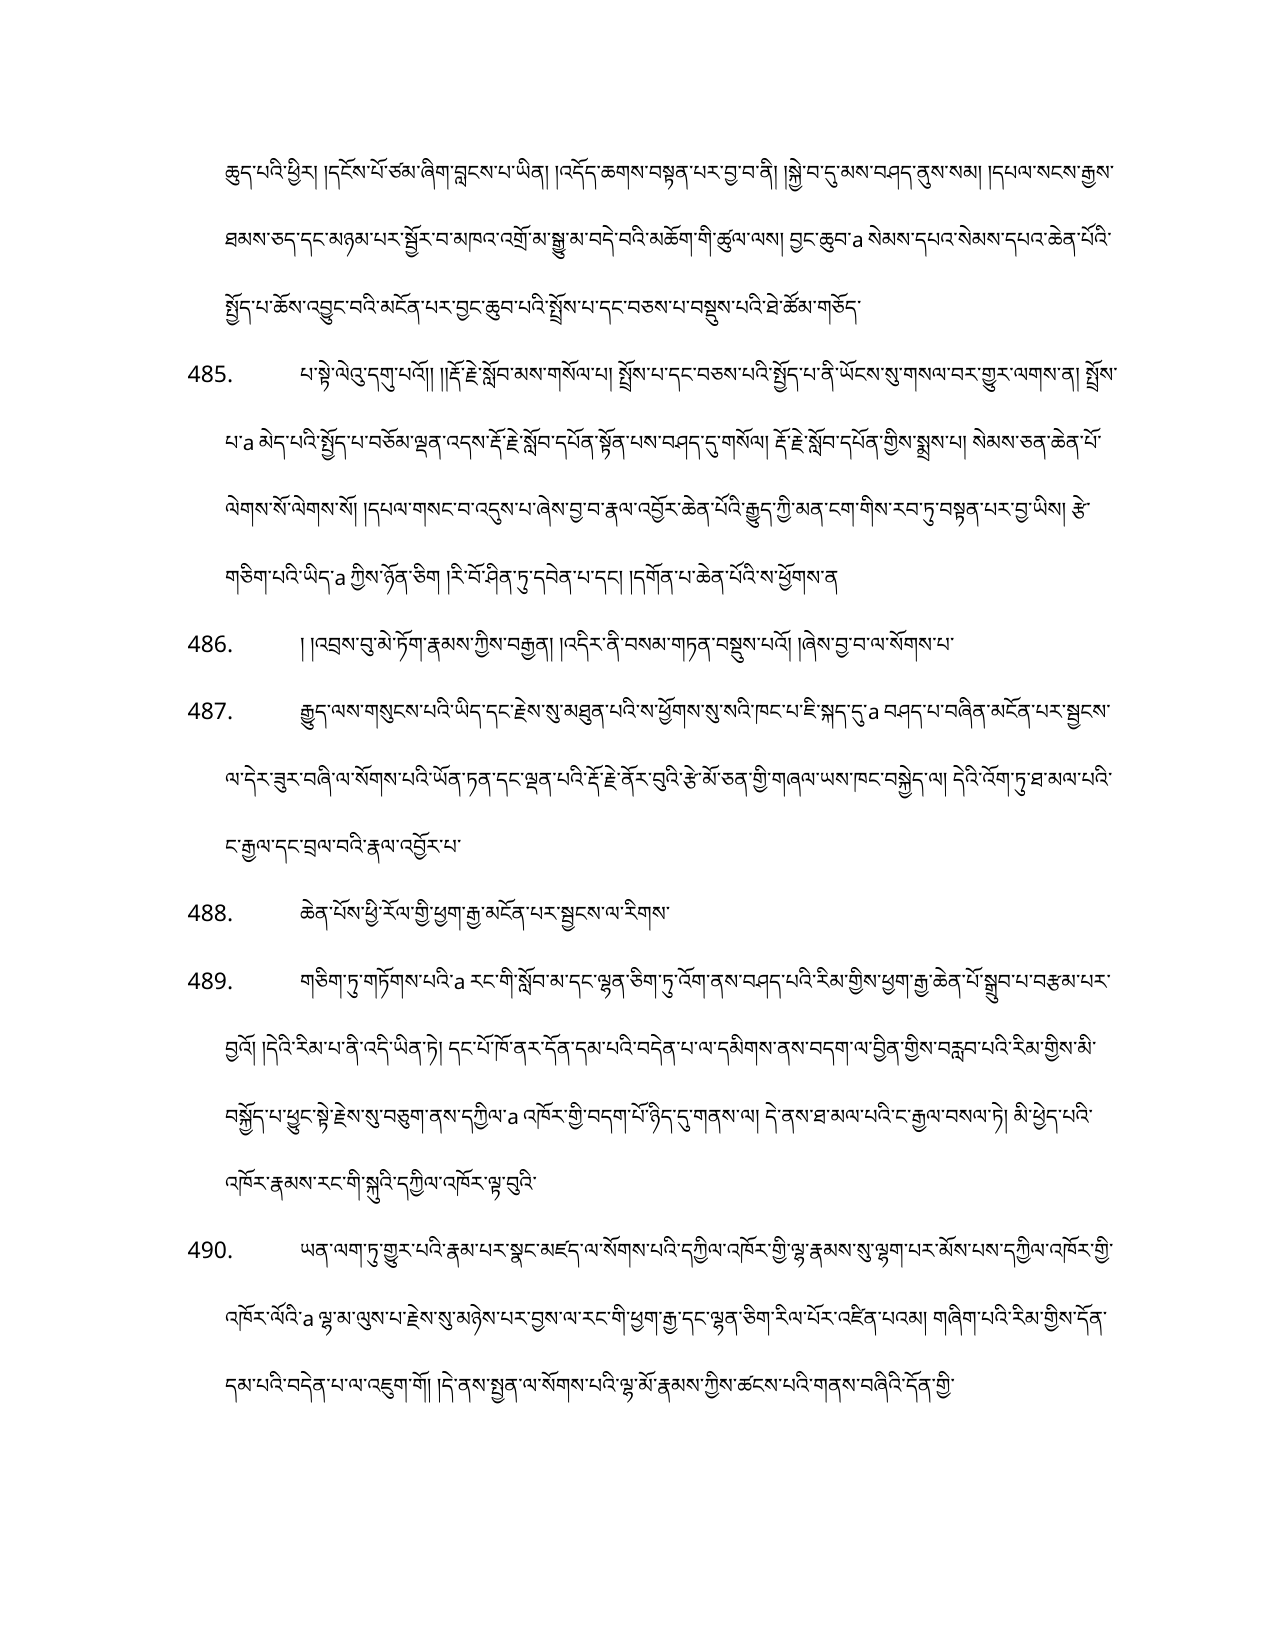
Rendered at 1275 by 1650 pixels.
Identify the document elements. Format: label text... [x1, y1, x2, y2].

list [187, 150, 1125, 343]
list ཆེན་པོས་ཕྱི་རོལ་གྱི་ཕྱག་རྒྱ་མངོན་པར་སྦྱངས་ལ་རིགས་ [187, 891, 1125, 950]
list གཅིག་ཏུ་གཏོགས་པའི་aརང་གི་སློབ་མ་དང་ལྷན་ཅིག་ཏུ་འོག་ནས་བཤད་པའི་རིམ་གྱིས་ཕྱག་རྒྱ་ཆེན་པོ་སྒྲུབ་པ་བརྩམ་པར་བྱའོ། །དེའི་རིམ་པ་ནི་འདི་ཡིན་ཏེ། དང་པོ་ཁོ་ནར་དོན་དམ་པའི་བདེན་པ་ལ་དམིགས་ནས་བདག་ལ་བྱིན་གྱིས་བརླབ་པའི་རིམ་གྱིས་མི་བསྐྱོད་པ་ཕྱུང་སྟེ་རྗེས་སུ་བཅུག་ནས་དཀྱིལ་aའཁོར་གྱི་བདག་པོ་ཉིད་དུ་གནས་ལ། དེ་ནས་ཐ་མལ་པའི་ང་རྒྱལ་བསལ་ཏེ། མི་ཕྱེད་པའི་འཁོར་རྣམས་རང་གི་སྐུའི་དཀྱིལ་འཁོར་ལྟ་བུའི་ [187, 959, 1125, 1219]
list ཡན་ལག་ཏུ་གྱུར་པའི་རྣམ་པར་སྣང་མཛད་ལ་སོགས་པའི་དཀྱིལ་འཁོར་གྱི་ལྷ་རྣམས་སུ་ལྷག་པར་མོས་པས་དཀྱིལ་འཁོར་གྱི་འཁོར་ལོའི་aལྷ་མ་ལུས་པ་རྗེས་སུ་མཉེས་པར་བྱས་ལ་རང་གི་ཕྱག་རྒྱ་དང་ལྷན་ཅིག་རིལ་པོར་འཛིན་པའམ། གཞིག་པའི་རིམ་གྱིས་དོན་དམ་པའི་བདེན་པ་ལ་འཇུག་གོ། །དེ་ནས་སྤྱན་ལ་སོགས་པའི་ལྷ་མོ་རྣམས་ཀྱིས་ཚངས་པའི་གནས་བཞིའི་དོན་གྱི་ [187, 1228, 1125, 1422]
list པ་སྟེ་ལེའུ་དགུ་པའོ།། །།རྡོ་རྗེ་སློབ་མས་གསོལ་པ། སྤྲོས་པ་དང་བཅས་པའི་སྤྱོད་པ་ནི་ཡོངས་སུ་གསལ་བར་གྱུར་ལགས་ན། སྤྲོས་པ་aམེད་པའི་སྤྱོད་པ་བཅོམ་ལྡན་འདས་རྡོ་རྗེ་སློབ་དཔོན་སྟོན་པས་བཤད་དུ་གསོལ། རྡོ་རྗེ་སློབ་དཔོན་གྱིས་སྨྲས་པ། སེམས་ཅན་ཆེན་པོ་ལེགས་སོ་ལེགས་སོ། །དཔལ་གསང་བ་འདུས་པ་ཞེས་བྱ་བ་རྣལ་འབྱོར་ཆེན་པོའི་རྒྱུད་ཀྱི་མན་ངག་གིས་རབ་ཏུ་བསྟན་པར་བྱ་ཡིས། རྩེ་གཅིག་པའི་ཡིད་aཀྱིས་ཉོན་ཅིག །རི་བོ་ཤིན་ཏུ་དབེན་པ་དང། །དགོན་པ་ཆེན་པོའི་ས་ཕྱོགས་ན [187, 352, 1125, 613]
list རྒྱུད་ལས་གསུངས་པའི་ཡིད་དང་རྗེས་སུ་མཐུན་པའི་ས་ཕྱོགས་སུ་སའི་ཁང་པ་ཇི་སྐད་དུ་aབཤད་པ་བཞིན་མངོན་པར་སྦྱངས་ལ་དེར་ཟུར་བཞི་ལ་སོགས་པའི་ཡོན་ཏན་དང་ལྡན་པའི་རྡོ་རྗེ་ནོར་བུའི་རྩེ་མོ་ཅན་གྱི་གཞལ་ཡས་ཁང་བསྐྱེད་ལ། དེའི་འོག་ཏུ་ཐ་མལ་པའི་ང་རྒྱལ་དང་བྲལ་བའི་རྣལ་འབྱོར་པ་ [187, 689, 1125, 883]
list ། །འབྲས་བུ་མེ་ཏོག་རྣམས་ཀྱིས་བརྒྱན། །འདིར་ནི་བསམ་གཏན་བསྡུས་པའོ། །ཞེས་བྱ་བ་ལ་སོགས་པ་ [187, 622, 1125, 680]
